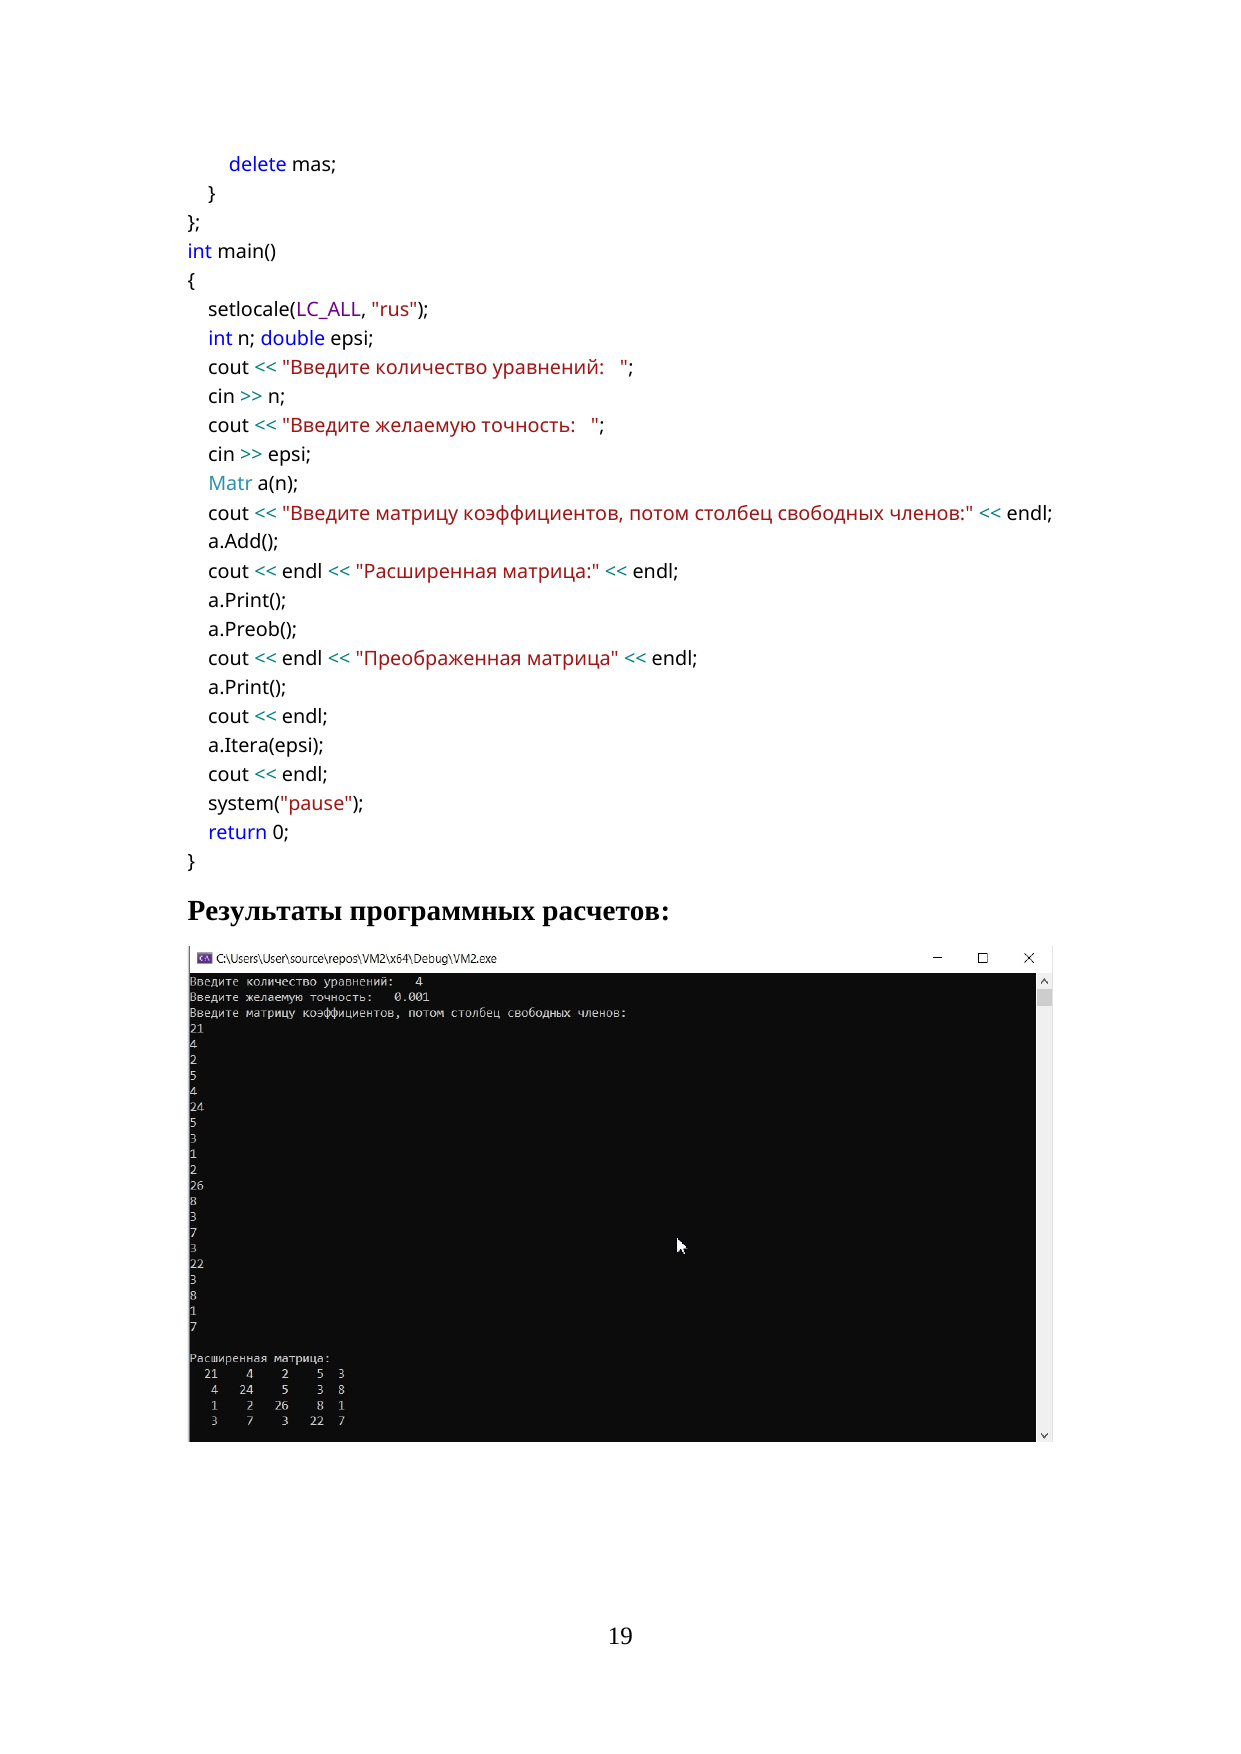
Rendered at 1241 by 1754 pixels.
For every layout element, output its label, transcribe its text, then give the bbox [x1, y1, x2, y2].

text a.Preob(); [187, 615, 1053, 642]
text }; [187, 208, 1053, 235]
text cout << endl << "Расширенная матрица:" << endl; [187, 557, 1053, 584]
text a.Print(); [187, 586, 1053, 613]
text a.Add(); [187, 528, 1053, 555]
text setlocale(LC_ALL, "rus"); [187, 295, 1053, 322]
text cin >> n; [187, 382, 1053, 409]
text Результаты программных расчетов: [187, 893, 1053, 927]
text cout << endl; [187, 760, 1053, 787]
text system("pause"); [187, 789, 1053, 816]
text } [187, 179, 1053, 206]
text delete mas; [187, 150, 1053, 177]
text a.Itera(epsi); [187, 731, 1053, 758]
text return 0; [187, 818, 1053, 845]
text } [187, 847, 1053, 874]
text cout << "Введите количество уравнений: "; [187, 353, 1053, 380]
text { [187, 266, 1053, 293]
text a.Print(); [187, 673, 1053, 700]
text Matr a(n); [187, 470, 1053, 497]
text cin >> epsi; [187, 441, 1053, 468]
text int n; double epsi; [187, 324, 1053, 351]
text cout << "Введите матрицу коэффициентов, потом столбец свободных членов:" << endl; [187, 499, 1053, 526]
text cout << "Введите желаемую точность: "; [187, 412, 1053, 438]
text int main() [187, 237, 1053, 264]
picture [187, 946, 1053, 1442]
text cout << endl << "Преображенная матрица" << endl; [187, 644, 1053, 671]
text cout << endl; [187, 702, 1053, 729]
